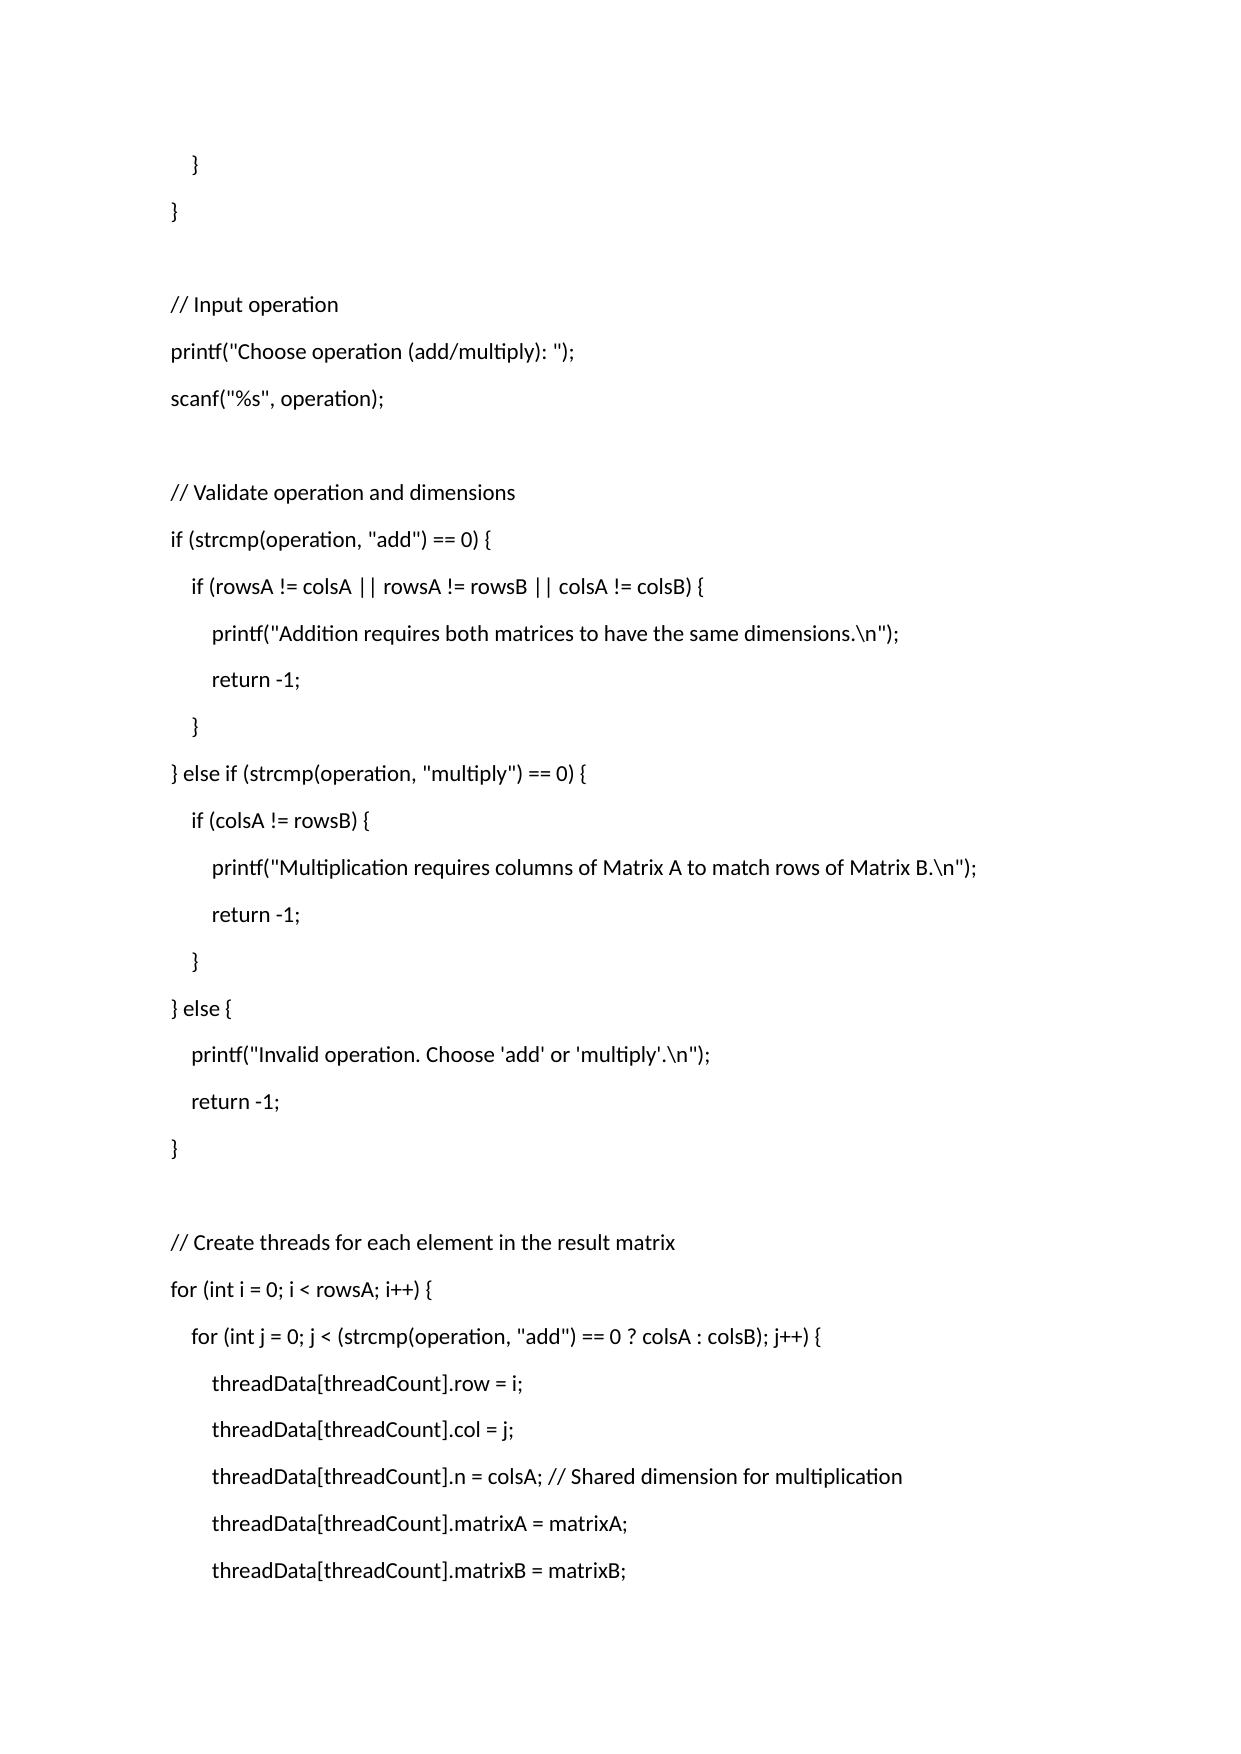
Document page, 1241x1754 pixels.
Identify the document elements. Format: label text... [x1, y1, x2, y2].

text threadData[threadCount].matrixA = matrixA; [150, 1509, 1090, 1537]
text threadData[threadCount].matrixB = matrixB; [150, 1556, 1090, 1584]
text } [150, 947, 1090, 975]
text for (int i = 0; i < rowsA; i++) { [150, 1275, 1090, 1303]
text printf("Addition requires both matrices to have the same dimensions.\n"); [150, 619, 1090, 647]
text if (colsA != rowsB) { [150, 806, 1090, 834]
text } else if (strcmp(operation, "multiply") == 0) { [150, 759, 1090, 787]
text } else { [150, 994, 1090, 1022]
text } [150, 150, 1090, 178]
text printf("Multiplication requires columns of Matrix A to match rows of Matrix B.\n"); [150, 853, 1090, 881]
text threadData[threadCount].n = colsA; // Shared dimension for multiplication [150, 1462, 1090, 1491]
text printf("Invalid operation. Choose 'add' or 'multiply'.\n"); [150, 1041, 1090, 1069]
text } [150, 712, 1090, 741]
text threadData[threadCount].col = j; [150, 1416, 1090, 1444]
text return -1; [150, 900, 1090, 928]
text if (rowsA != colsA || rowsA != rowsB || colsA != colsB) { [150, 572, 1090, 600]
text // Input operation [150, 291, 1090, 319]
text } [150, 197, 1090, 225]
text return -1; [150, 1087, 1090, 1116]
text } [150, 1134, 1090, 1162]
text // Create threads for each element in the result matrix [150, 1228, 1090, 1256]
text // Validate operation and dimensions [150, 478, 1090, 506]
text printf("Choose operation (add/multiply): "); [150, 337, 1090, 366]
text scanf("%s", operation); [150, 384, 1090, 412]
text threadData[threadCount].row = i; [150, 1369, 1090, 1397]
text for (int j = 0; j < (strcmp(operation, "add") == 0 ? colsA : colsB); j++) { [150, 1322, 1090, 1350]
text if (strcmp(operation, "add") == 0) { [150, 525, 1090, 553]
text return -1; [150, 666, 1090, 694]
